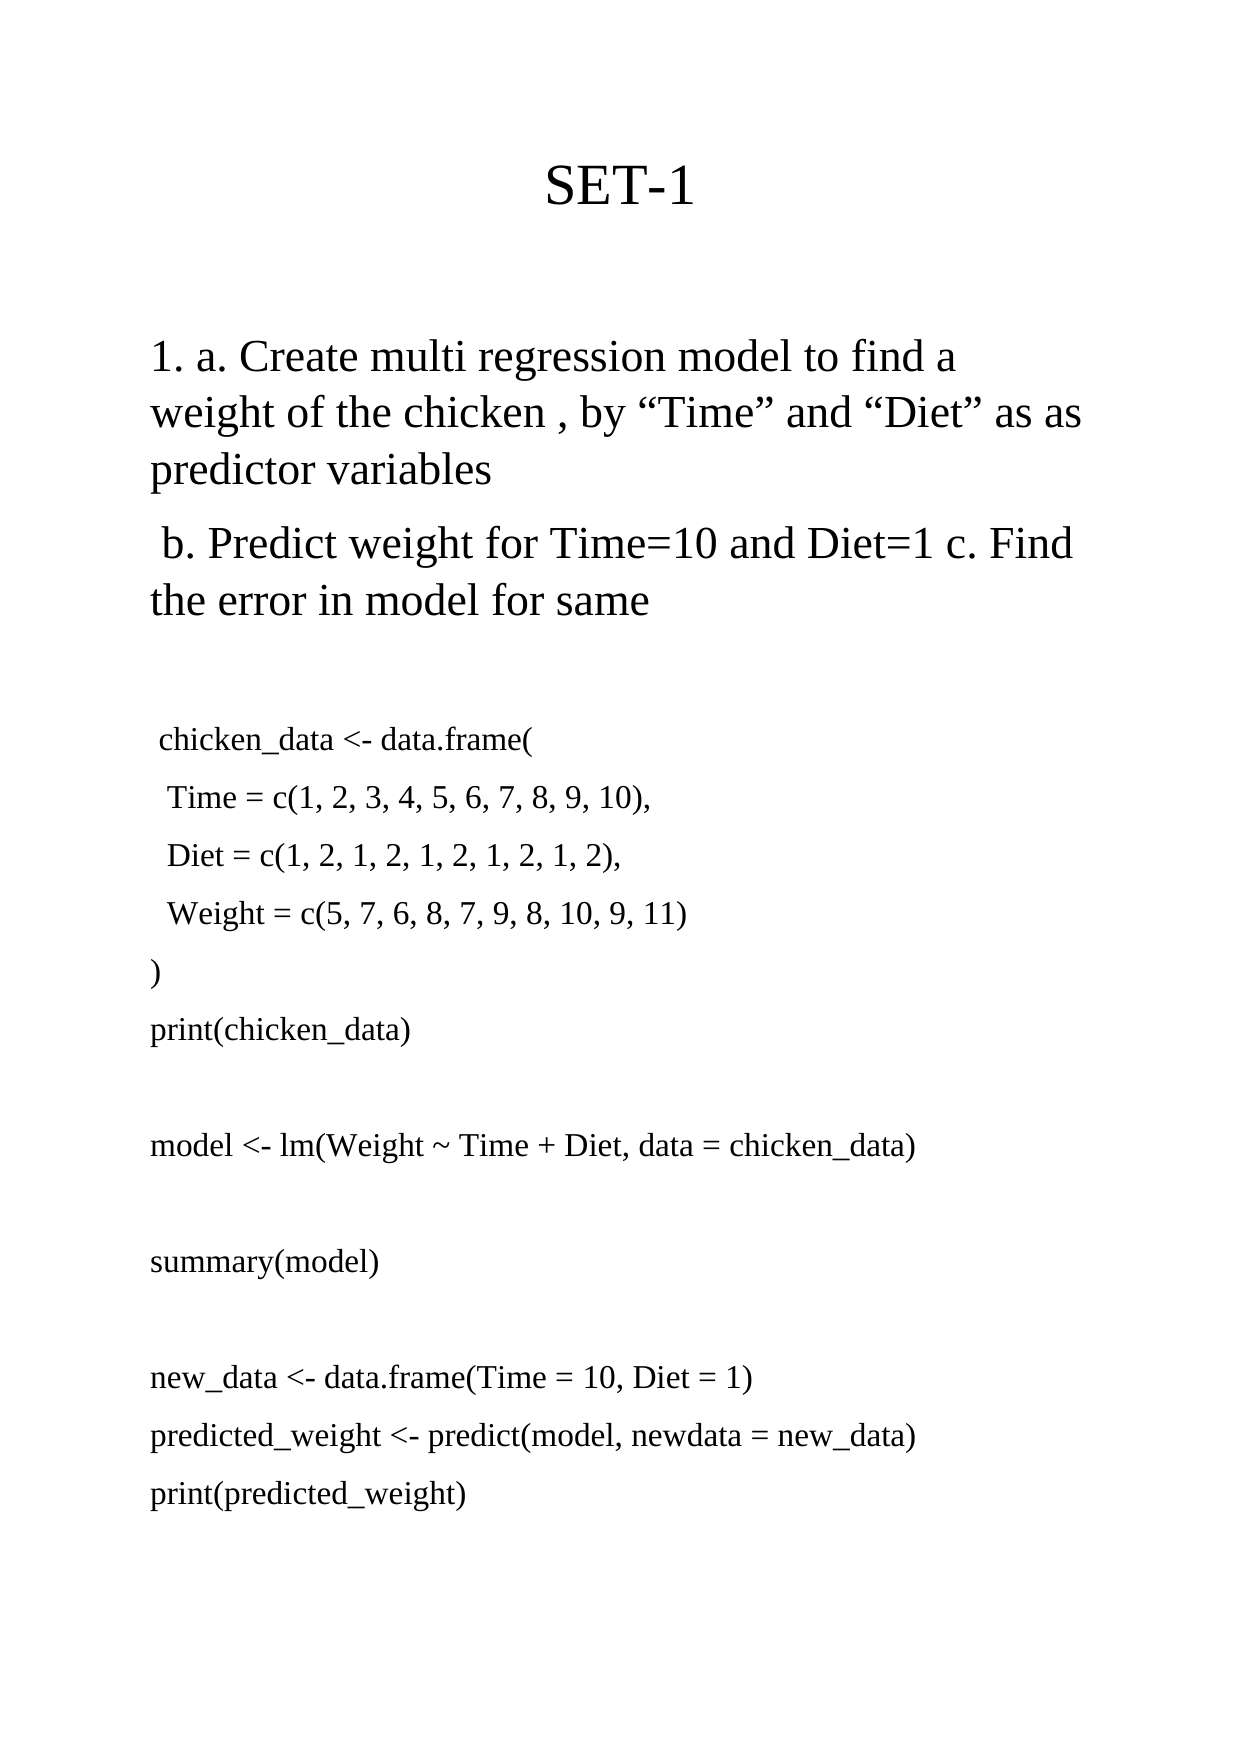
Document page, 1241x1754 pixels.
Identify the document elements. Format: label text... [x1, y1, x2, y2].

text Diet = c(1, 2, 1, 2, 1, 2, 1, 2, 1, 2), [150, 835, 1090, 874]
text b. Predict weight for Time=10 and Diet=1 c. Find the error in model for same [150, 515, 1090, 625]
text summary(model) [150, 1242, 1090, 1280]
text Time = c(1, 2, 3, 4, 5, 6, 7, 8, 9, 10), [150, 777, 1090, 816]
text 1. a. Create multi regression model to find a weight of the chicken , by “Time” and “Diet” as as predictor variables [150, 328, 1090, 494]
text print(predicted_weight) [150, 1474, 1090, 1512]
text predicted_weight <- predict(model, newdata = new_data) [150, 1416, 1090, 1454]
text print(chicken_data) [150, 1009, 1090, 1048]
text ) [150, 951, 1090, 990]
text Weight = c(5, 7, 6, 8, 7, 9, 8, 10, 9, 11) [150, 893, 1090, 932]
text SET-1 [150, 150, 1090, 217]
text model <- lm(Weight ~ Time + Diet, data = chicken_data) [150, 1126, 1090, 1164]
text chicken_data <- data.frame( [150, 719, 1090, 758]
text new_data <- data.frame(Time = 10, Diet = 1) [150, 1358, 1090, 1396]
